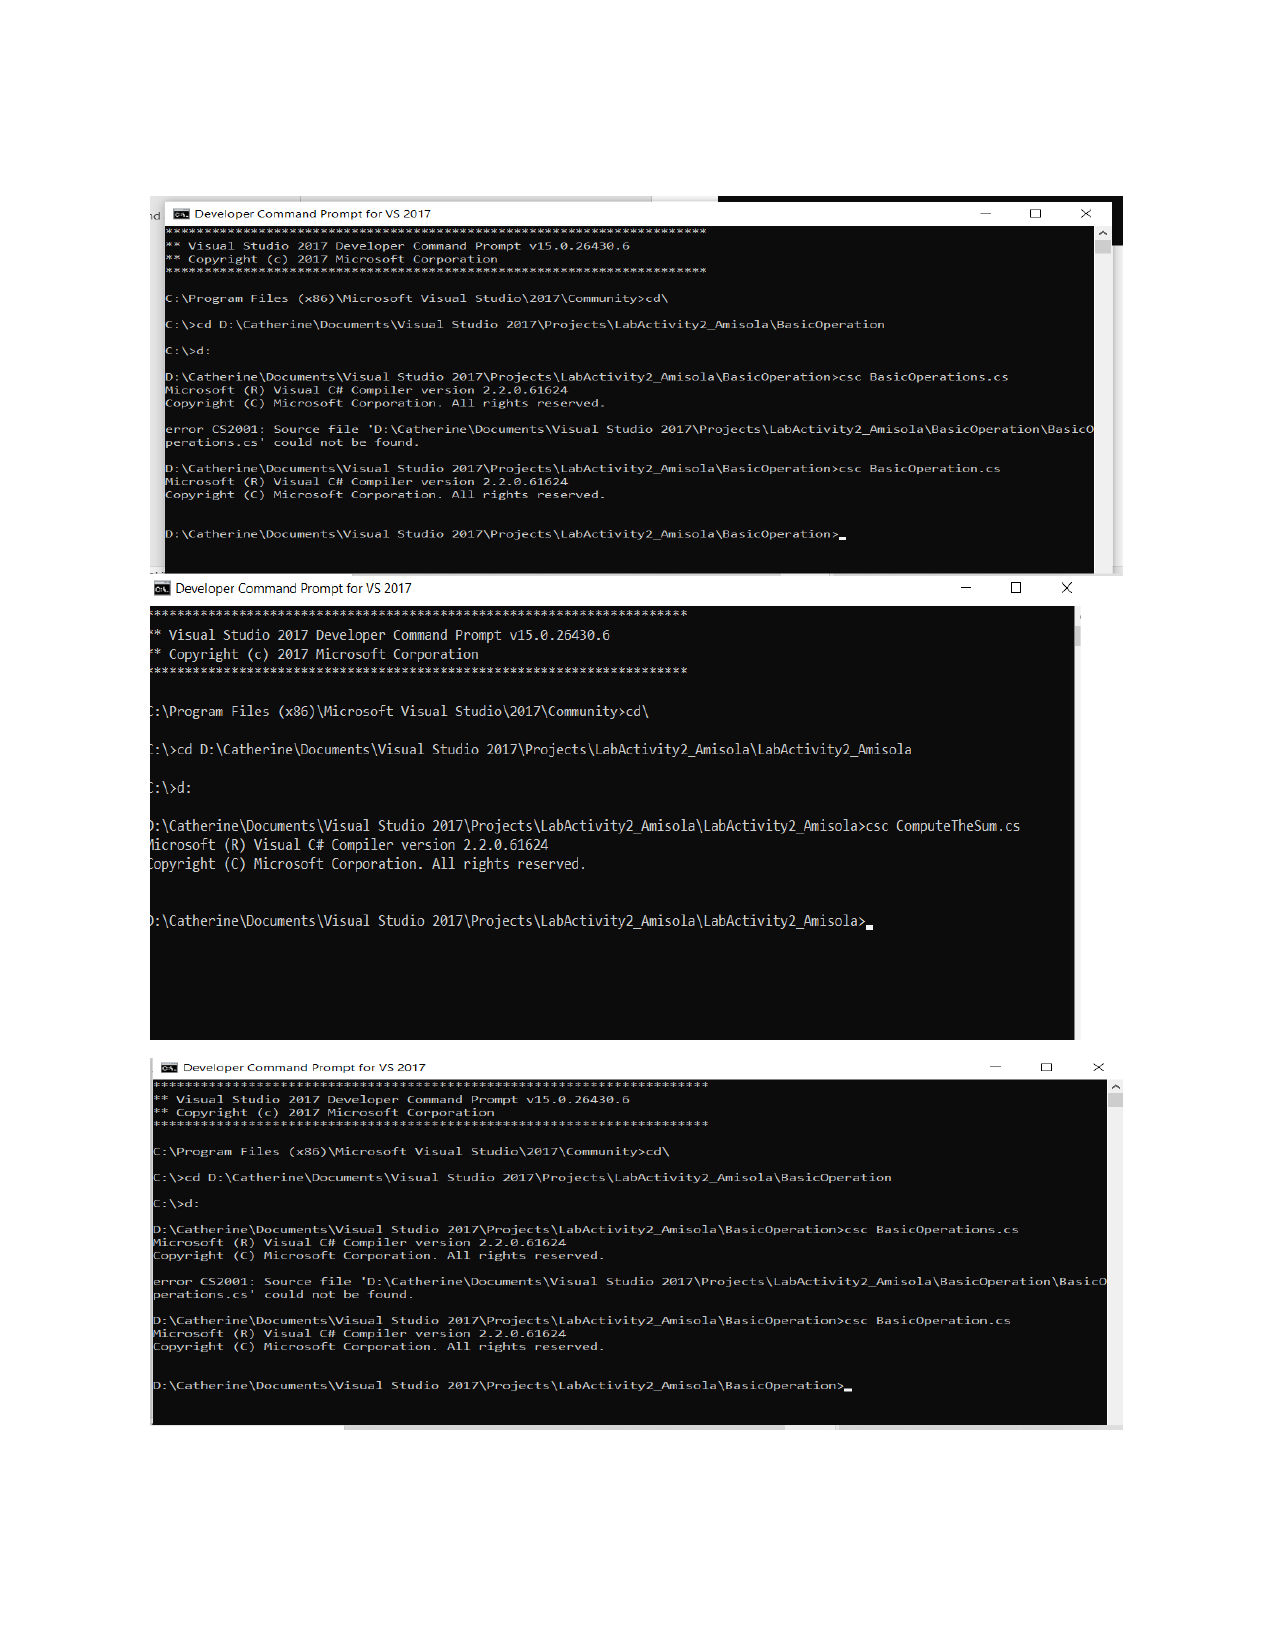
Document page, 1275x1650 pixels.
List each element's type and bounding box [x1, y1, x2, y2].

picture [150, 196, 1123, 576]
picture [150, 577, 1081, 1040]
picture [150, 1058, 1123, 1430]
